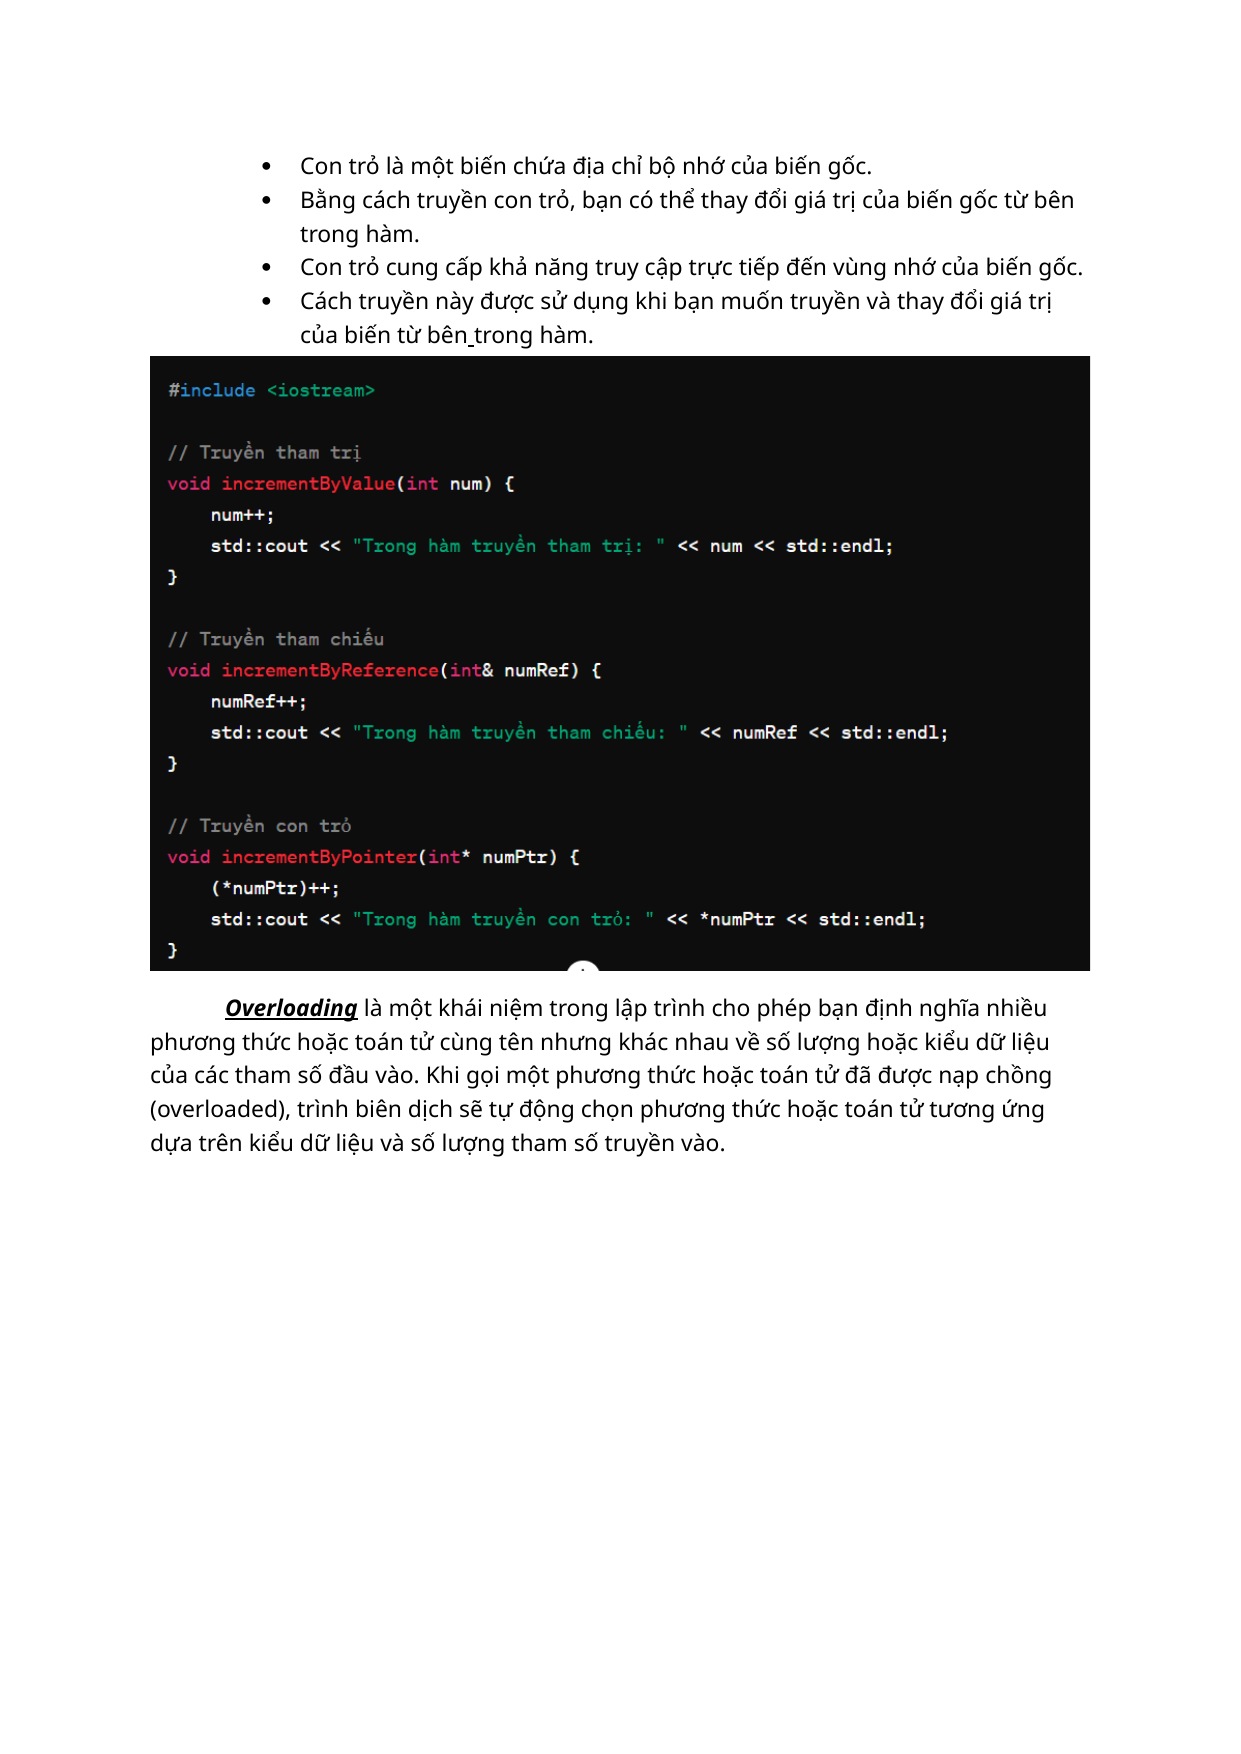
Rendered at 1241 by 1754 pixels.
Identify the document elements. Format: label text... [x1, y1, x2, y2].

list Cách truyền này được sử dụng khi bạn muốn truyền và thay đổi giá trị của biến từ bên trong hàm. [262, 285, 1090, 350]
list Con trỏ cung cấp khả năng truy cập trực tiếp đến vùng nhớ của biến gốc. [262, 251, 1090, 282]
text Overloading là một khái niệm trong lập trình cho phép bạn định nghĩa nhiều phương thức hoặc toán tử cùng tên nhưng khác nhau về số lượng hoặc kiểu dữ liệu của các tham số đầu vào. Khi gọi một phương thức hoặc toán tử đã được nạp chồng (overloaded), trình biên dịch sẽ tự động chọn phương thức hoặc toán tử tương ứng dựa trên kiểu dữ liệu và số lượng tham số truyền vào. [150, 971, 1090, 1158]
list Bằng cách truyền con trỏ, bạn có thể thay đổi giá trị của biến gốc từ bên trong hàm. [262, 184, 1090, 249]
list Con trỏ là một biến chứa địa chỉ bộ nhớ của biến gốc. [262, 150, 1090, 181]
picture [150, 356, 1091, 971]
